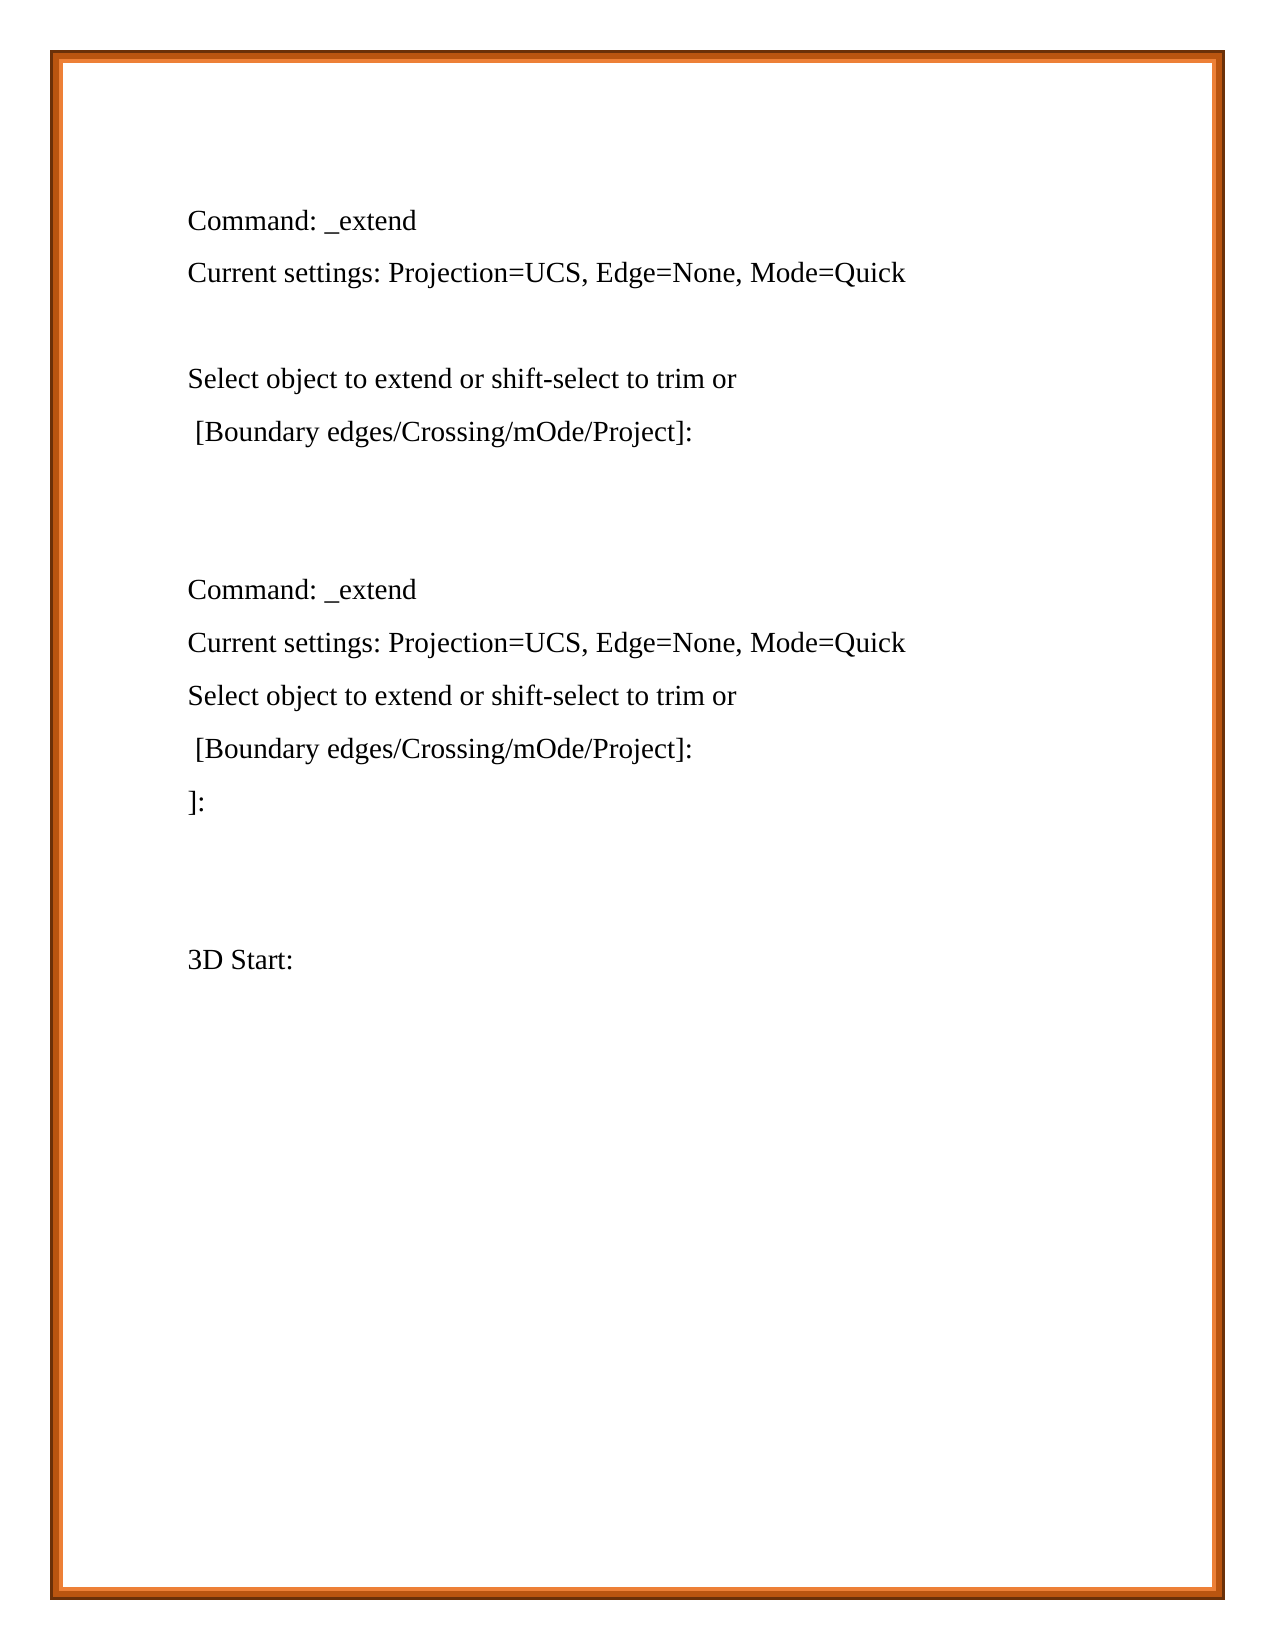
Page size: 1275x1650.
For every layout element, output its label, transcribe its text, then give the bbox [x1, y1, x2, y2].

text Command: _extend [187, 203, 1125, 236]
text 3D Start: [187, 942, 1125, 976]
text Command: _extend [187, 572, 1125, 606]
text Current settings: Projection=UCS, Edge=None, Mode=Quick [187, 256, 1125, 289]
text ]: [187, 784, 1125, 817]
text Select object to extend or shift-select to trim or [187, 678, 1125, 712]
text Current settings: Projection=UCS, Edge=None, Mode=Quick [187, 625, 1125, 659]
text [Boundary edges/Crossing/mOde/Project]: [187, 414, 1125, 448]
text [Boundary edges/Crossing/mOde/Project]: [187, 731, 1125, 764]
text Select object to extend or shift-select to trim or [187, 361, 1125, 395]
